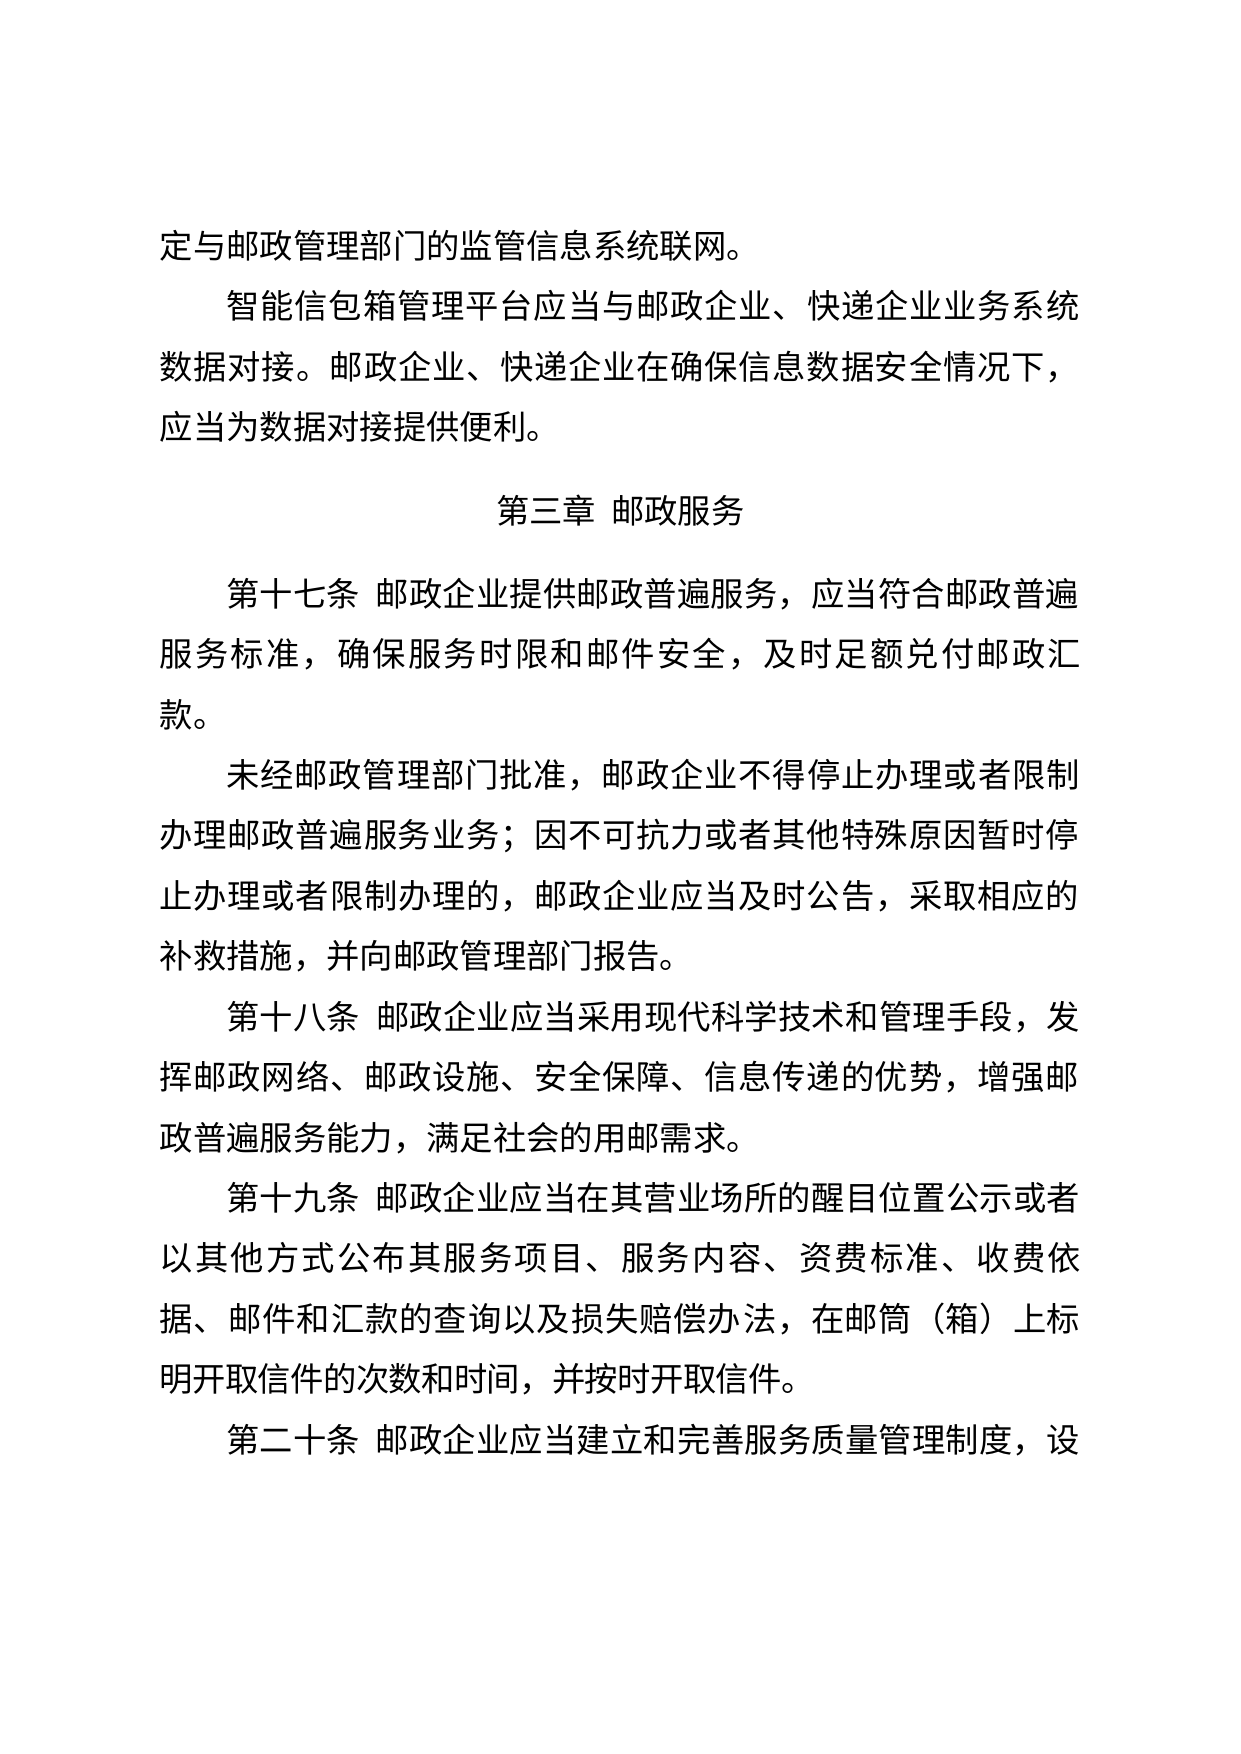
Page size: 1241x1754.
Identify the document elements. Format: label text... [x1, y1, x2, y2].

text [159, 220, 1081, 280]
text 智能信包箱管理平台应当与邮政企业、快递企业业务系统数据对接。邮政企业、快递企业在确保信息数据安全情况下，应当为数据对接提供便利。 [159, 280, 1081, 462]
text 第十九条 邮政企业应当在其营业场所的醒目位置公示或者以其他方式公布其服务项目、服务内容、资费标准、收费依据、邮件和汇款的查询以及损失赔偿办法，在邮筒（箱）上标明开取信件的次数和时间，并按时开取信件。 [159, 1172, 1081, 1413]
text 第三章 邮政服务 [159, 484, 1081, 545]
text 第十八条 邮政企业应当采用现代科学技术和管理手段，发挥邮政网络、邮政设施、安全保障、信息传递的优势，增强邮政普遍服务能力，满足社会的用邮需求。 [159, 991, 1081, 1172]
text 第十七条 邮政企业提供邮政普遍服务，应当符合邮政普遍服务标准，确保服务时限和邮件安全，及时足额兑付邮政汇款。 [159, 568, 1081, 749]
text 未经邮政管理部门批准，邮政企业不得停止办理或者限制办理邮政普遍服务业务；因不可抗力或者其他特殊原因暂时停止办理或者限制办理的，邮政企业应当及时公告，采取相应的补救措施，并向邮政管理部门报告。 [159, 749, 1081, 991]
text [159, 1413, 1081, 1474]
